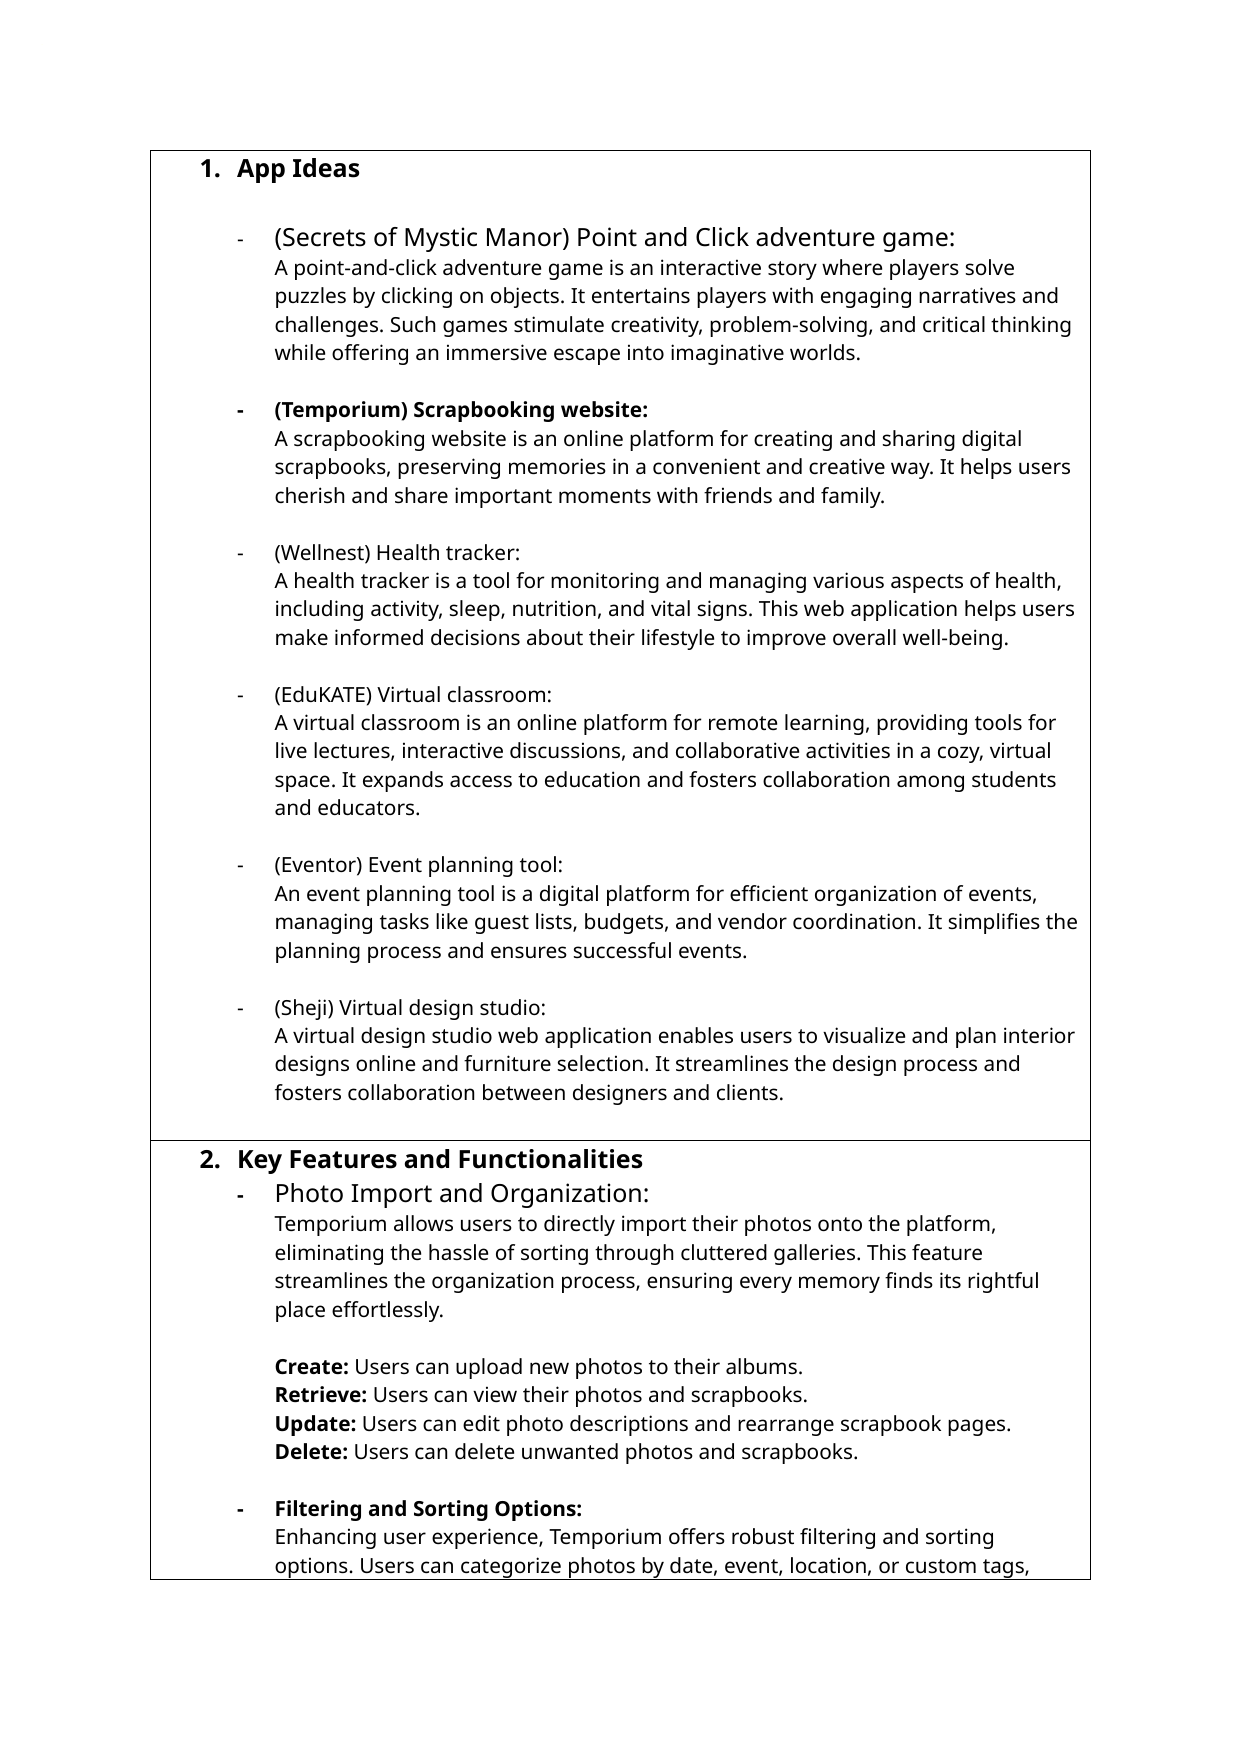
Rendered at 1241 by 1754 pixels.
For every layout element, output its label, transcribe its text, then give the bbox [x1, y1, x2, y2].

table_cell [151, 1141, 1090, 1579]
table_header App Ideas [151, 151, 1090, 1140]
